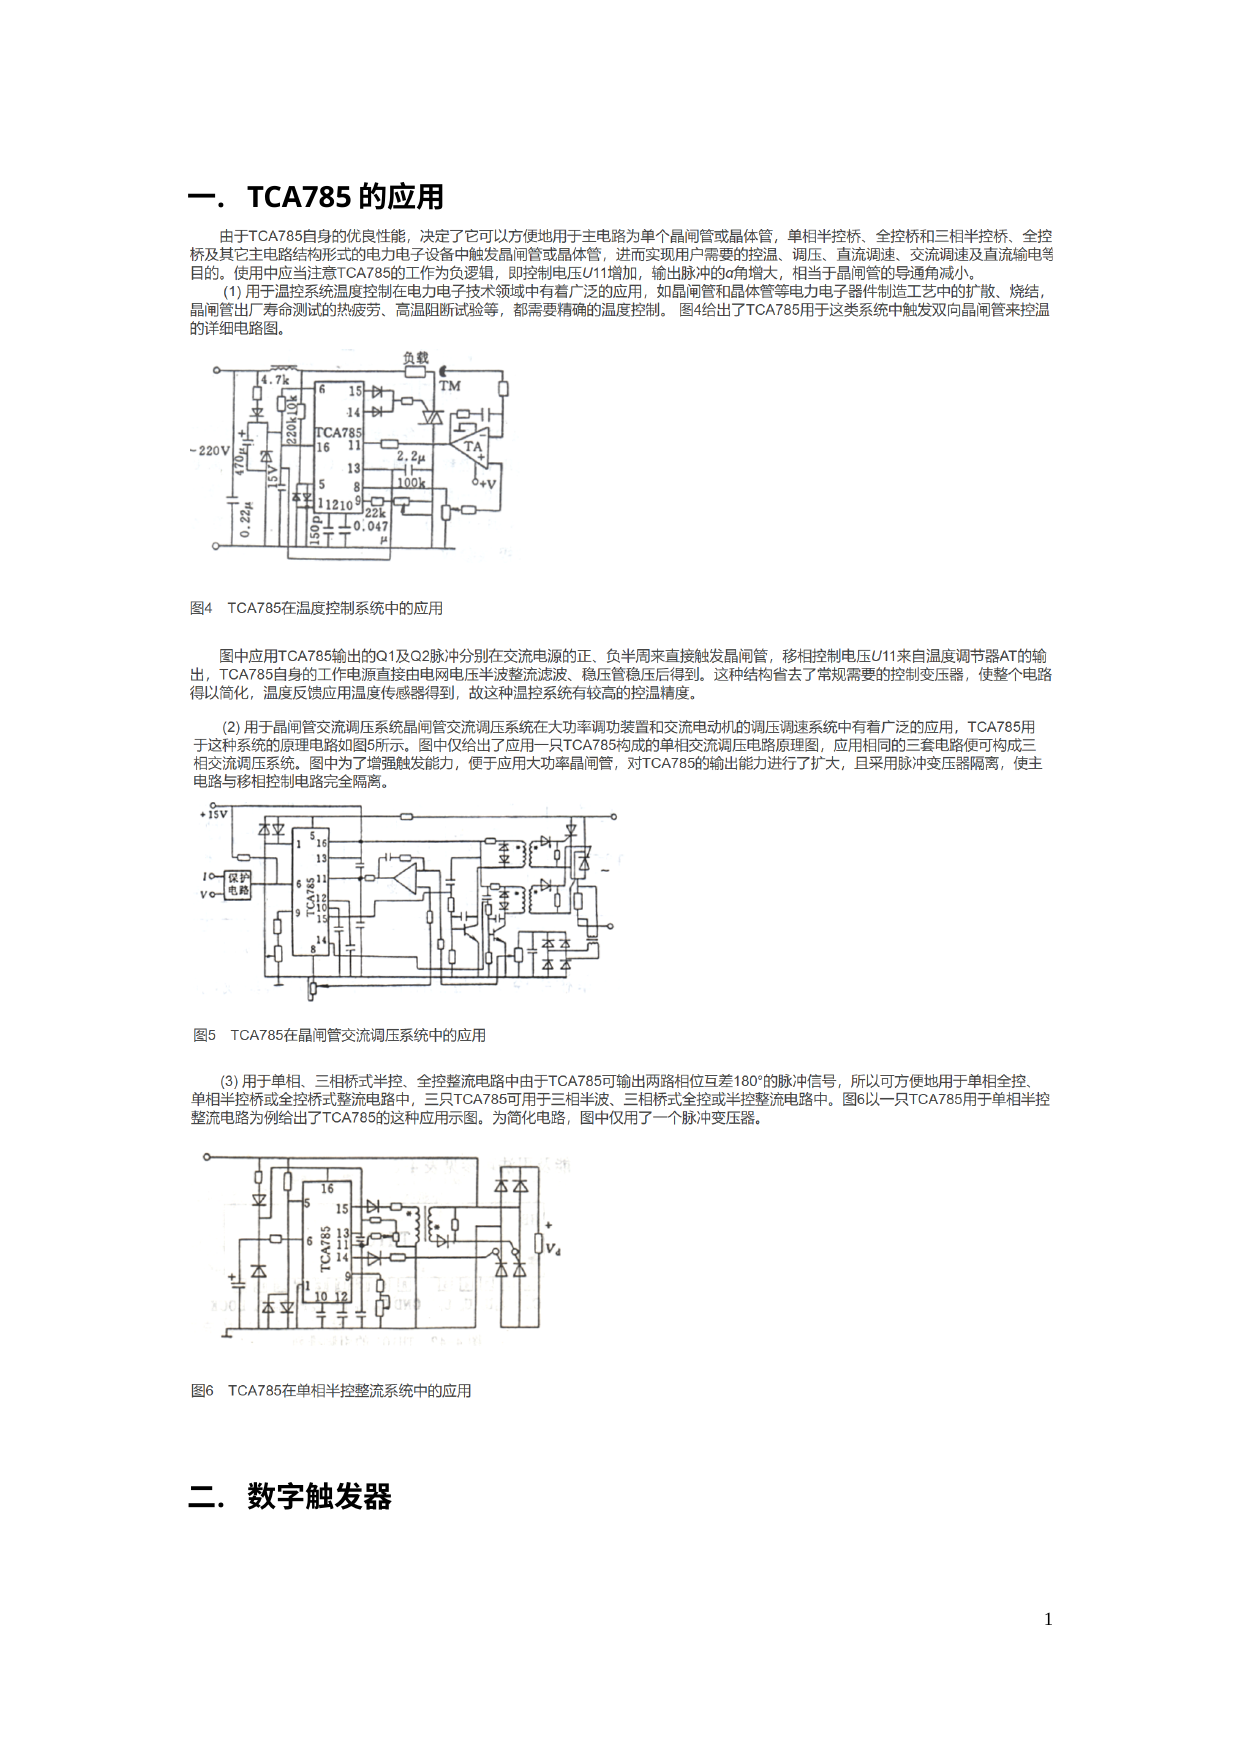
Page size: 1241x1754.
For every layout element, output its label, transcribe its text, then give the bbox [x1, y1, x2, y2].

picture [187, 227, 1053, 703]
list TCA785的应用 [187, 162, 1053, 227]
picture [187, 1072, 1053, 1399]
picture [187, 714, 1053, 1047]
list 数字触发器 [187, 1462, 1053, 1527]
